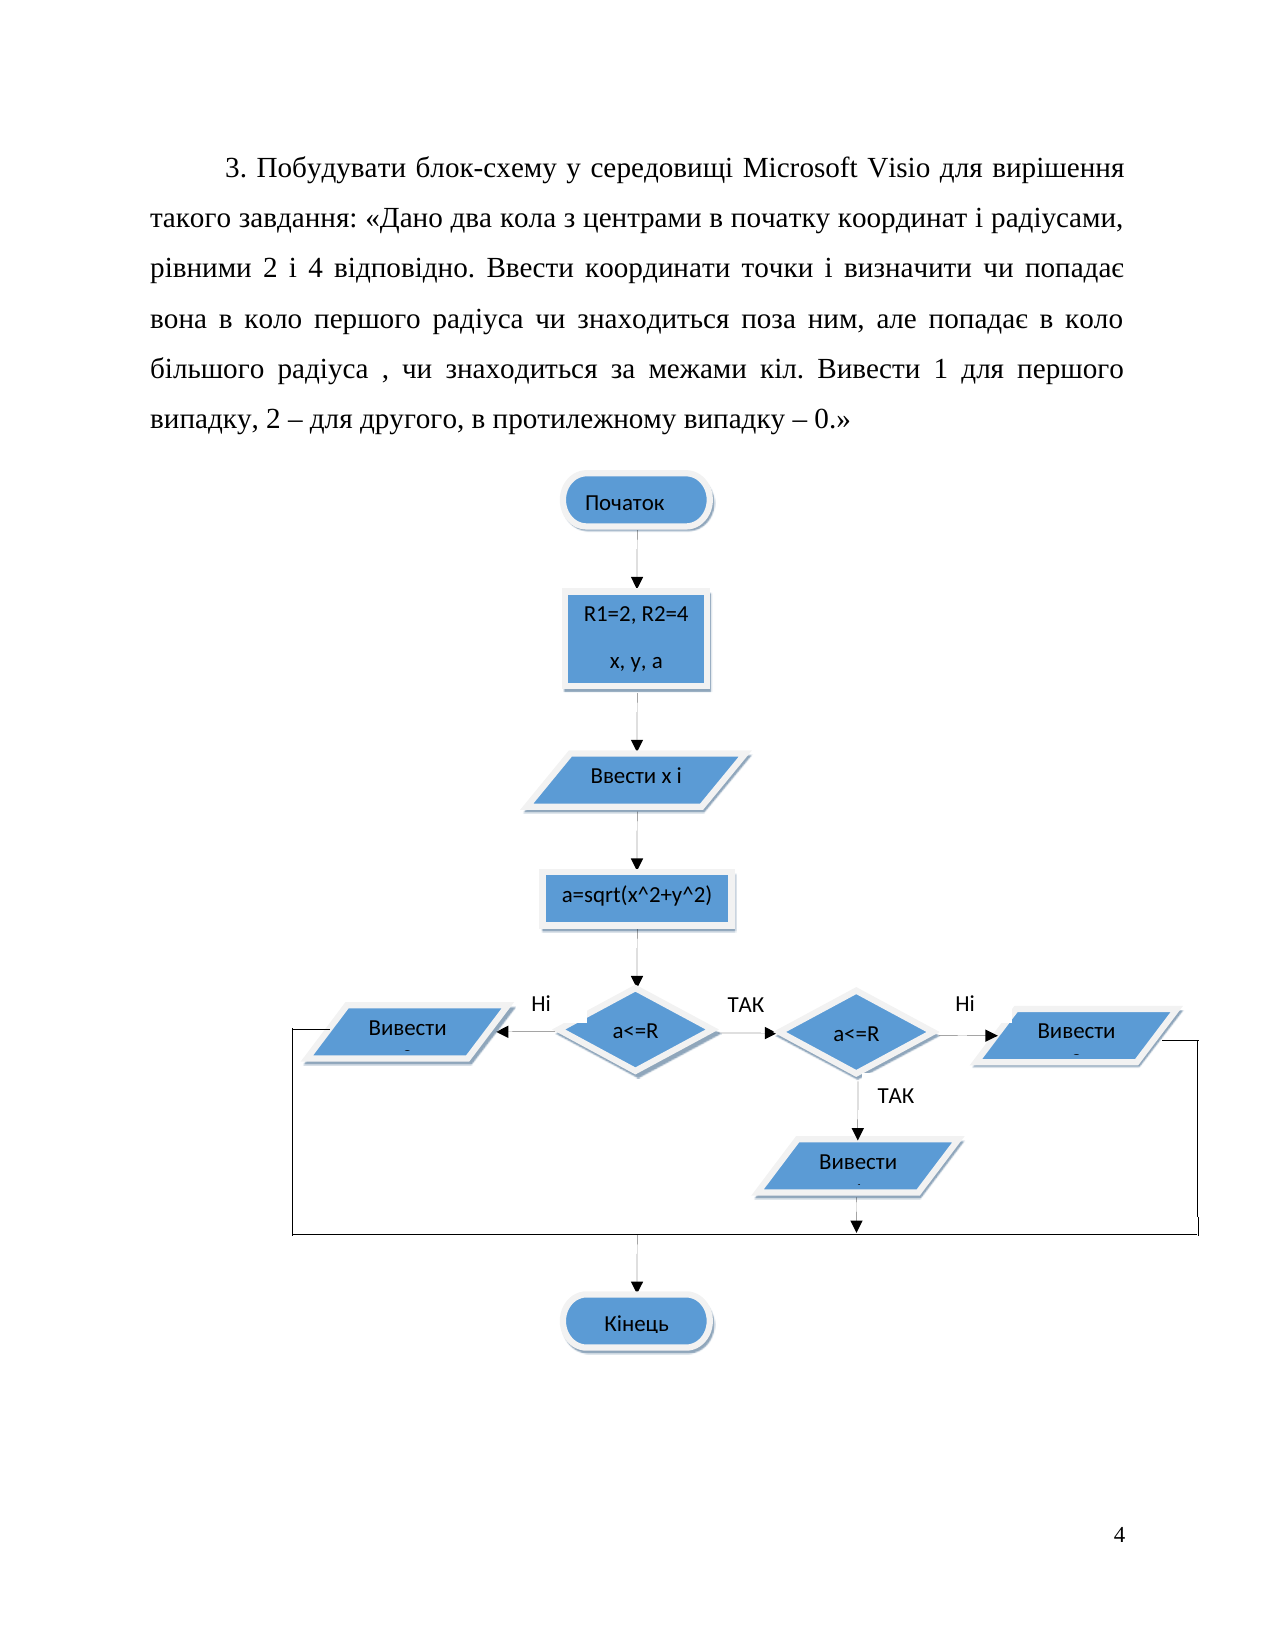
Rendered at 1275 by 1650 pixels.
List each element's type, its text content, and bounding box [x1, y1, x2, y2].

text 3. Побудувати блок-схему у середовищі Microsoft Visio для вирішення такого завдання: «Дано два кола з центрами в початку координат і радіусами, рівними 2 і 4 відповідно. Ввести координати точки і визначити чи попадає вона в коло першого радіуса чи знаходиться поза ним, але попадає в коло більшого радіуса , чи знаходиться за межами кіл. Вивести 1 для першого випадку, 2 – для другого, в протилежному випадку – 0.» [150, 150, 1125, 435]
